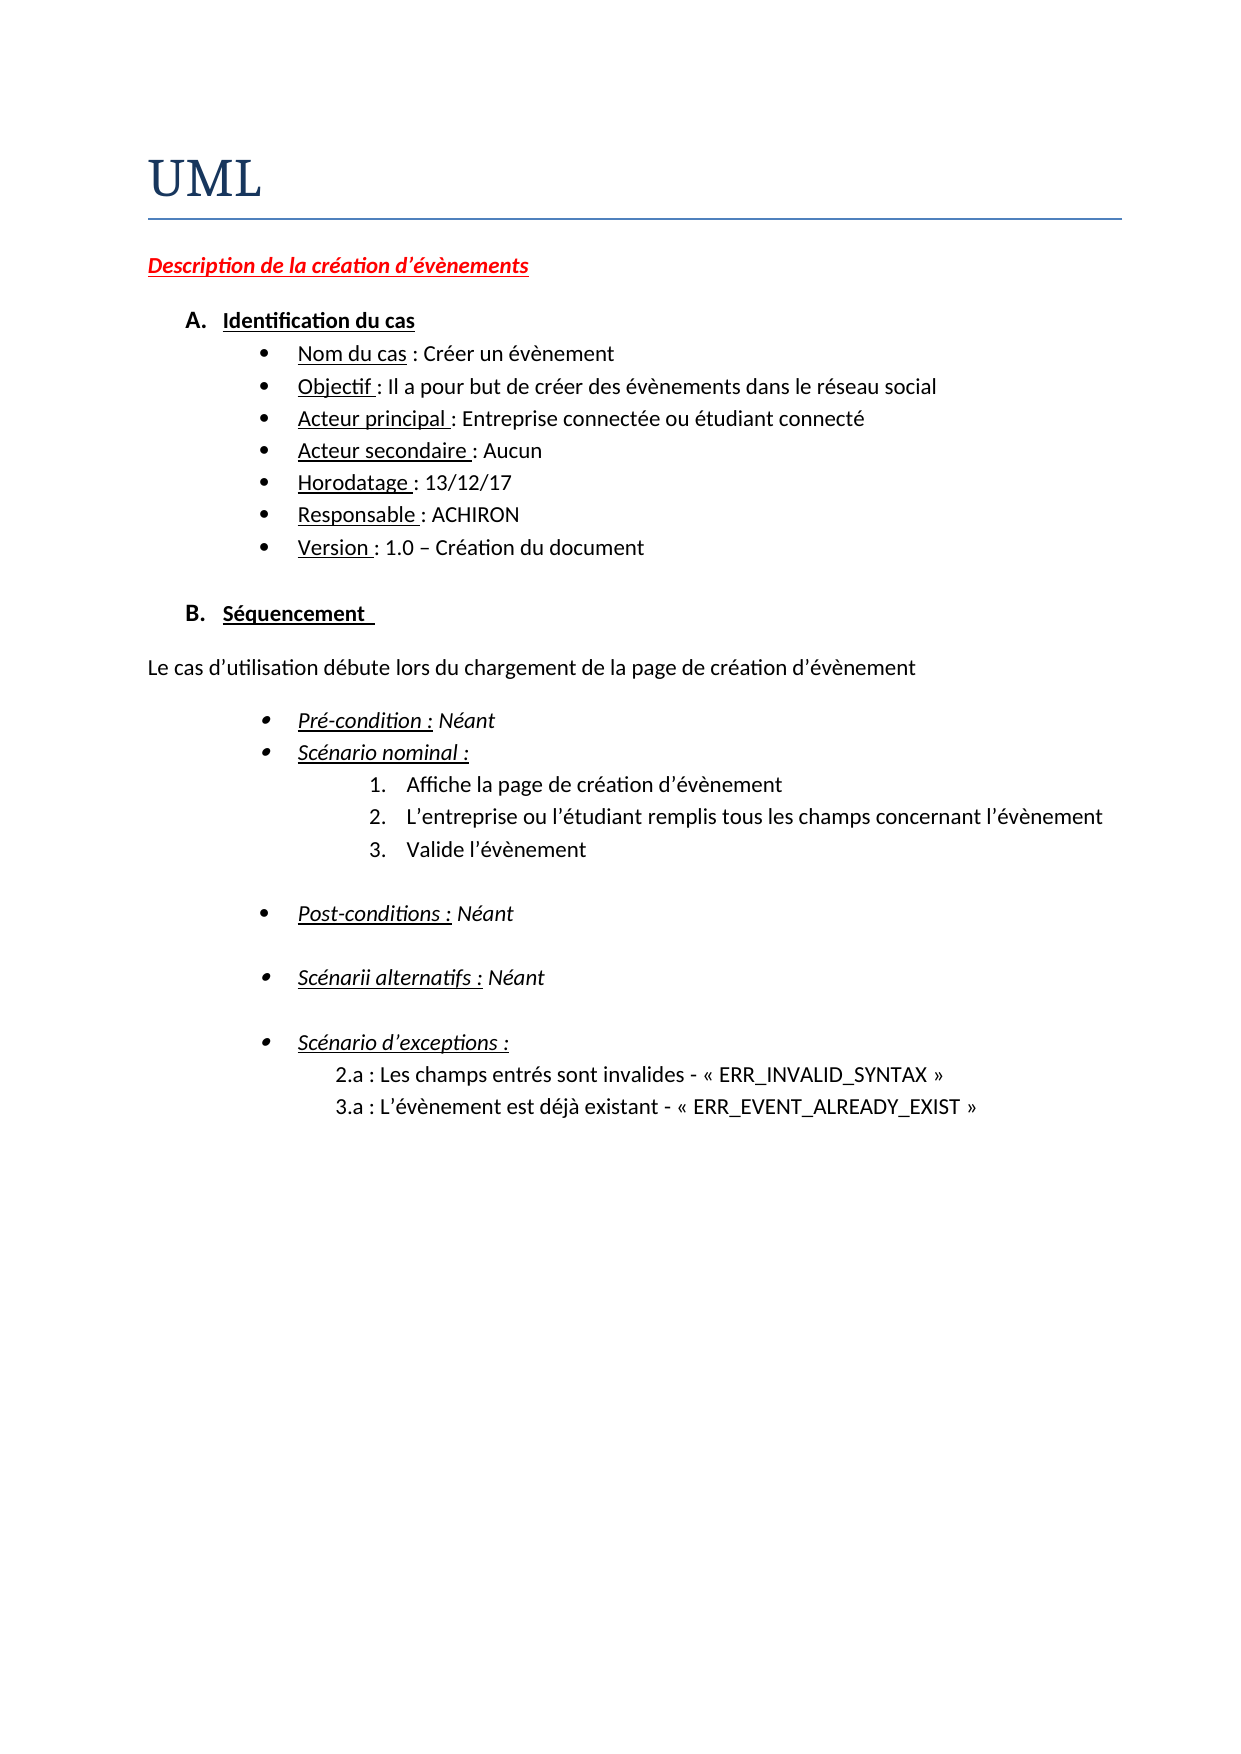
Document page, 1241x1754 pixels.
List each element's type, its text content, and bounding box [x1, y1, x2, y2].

list Nom du cas : Créer un évènement [260, 339, 1122, 368]
title UML [148, 148, 1122, 218]
text Le cas d’utilisation débute lors du chargement de la page de création d’évènement [148, 653, 1122, 681]
list Séquencement [185, 597, 1122, 628]
list Scénario nominal : [260, 738, 1122, 766]
list Pré-condition : Néant [260, 706, 1122, 734]
list Affiche la page de création d’évènement [369, 770, 1122, 798]
list Scénario d’exceptions : [260, 1028, 1122, 1056]
text Description de la création d’évènements [148, 252, 1122, 279]
list L’entreprise ou l’étudiant remplis tous les champs concernant l’évènement [369, 802, 1122, 831]
list Acteur secondaire : Aucun [260, 436, 1122, 464]
list Valide l’évènement [369, 835, 1122, 895]
list Responsable : ACHIRON [260, 501, 1122, 528]
list Post-conditions : Néant [260, 899, 1122, 927]
list Horodatage : 13/12/17 [260, 468, 1122, 496]
list Objectif : Il a pour but de créer des évènements dans le réseau social [260, 372, 1122, 400]
list Acteur principal : Entreprise connectée ou étudiant connecté [260, 404, 1122, 432]
list Identification du cas [185, 304, 1122, 335]
list 2.a : Les champs entrés sont invalides - « ERR_INVALID_SYNTAX » [335, 1060, 1122, 1088]
list Version : 1.0 – Création du document [260, 533, 1122, 561]
list Scénarii alternatifs : Néant [260, 963, 1122, 1024]
list 3.a : L’évènement est déjà existant - « ERR_EVENT_ALREADY_EXIST » [335, 1092, 1122, 1152]
